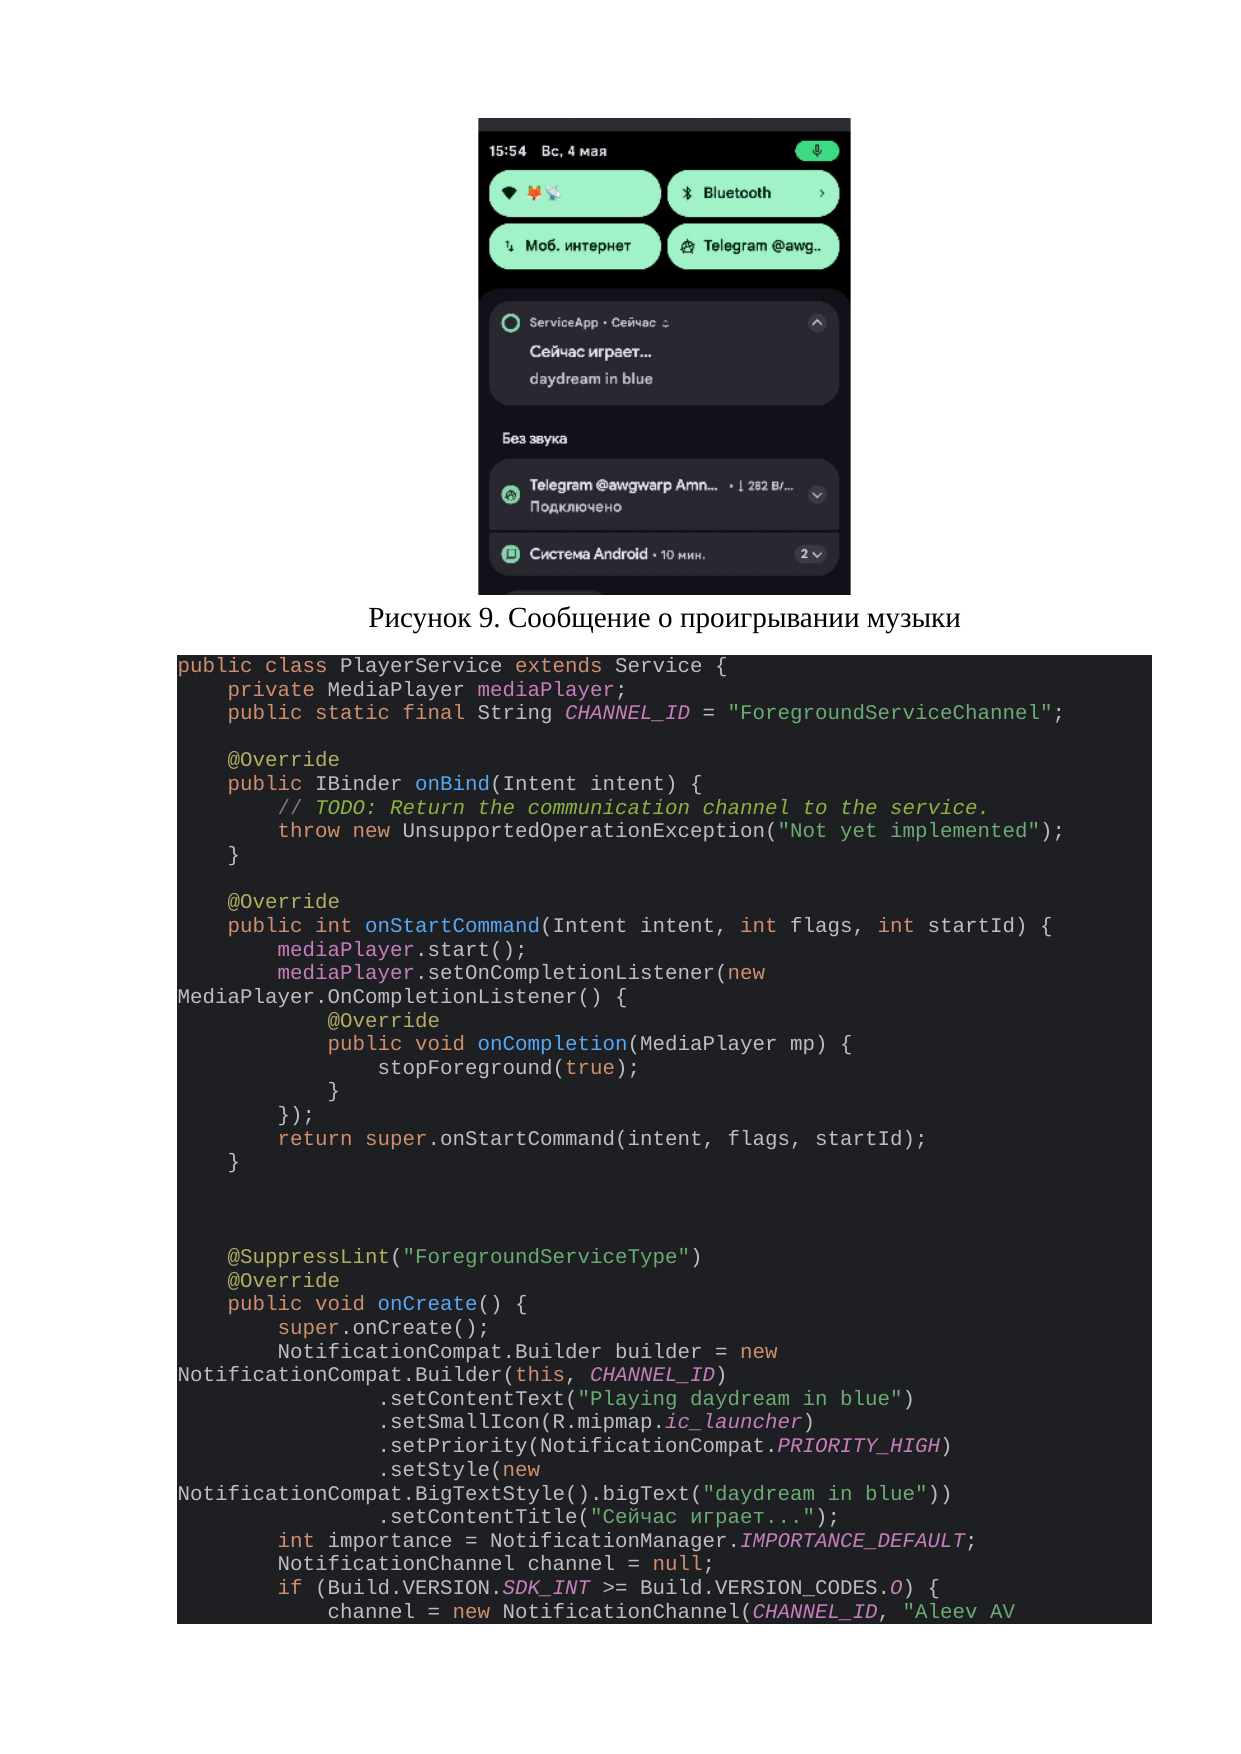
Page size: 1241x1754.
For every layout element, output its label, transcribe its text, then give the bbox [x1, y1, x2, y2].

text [177, 655, 1152, 1624]
picture [478, 118, 851, 595]
